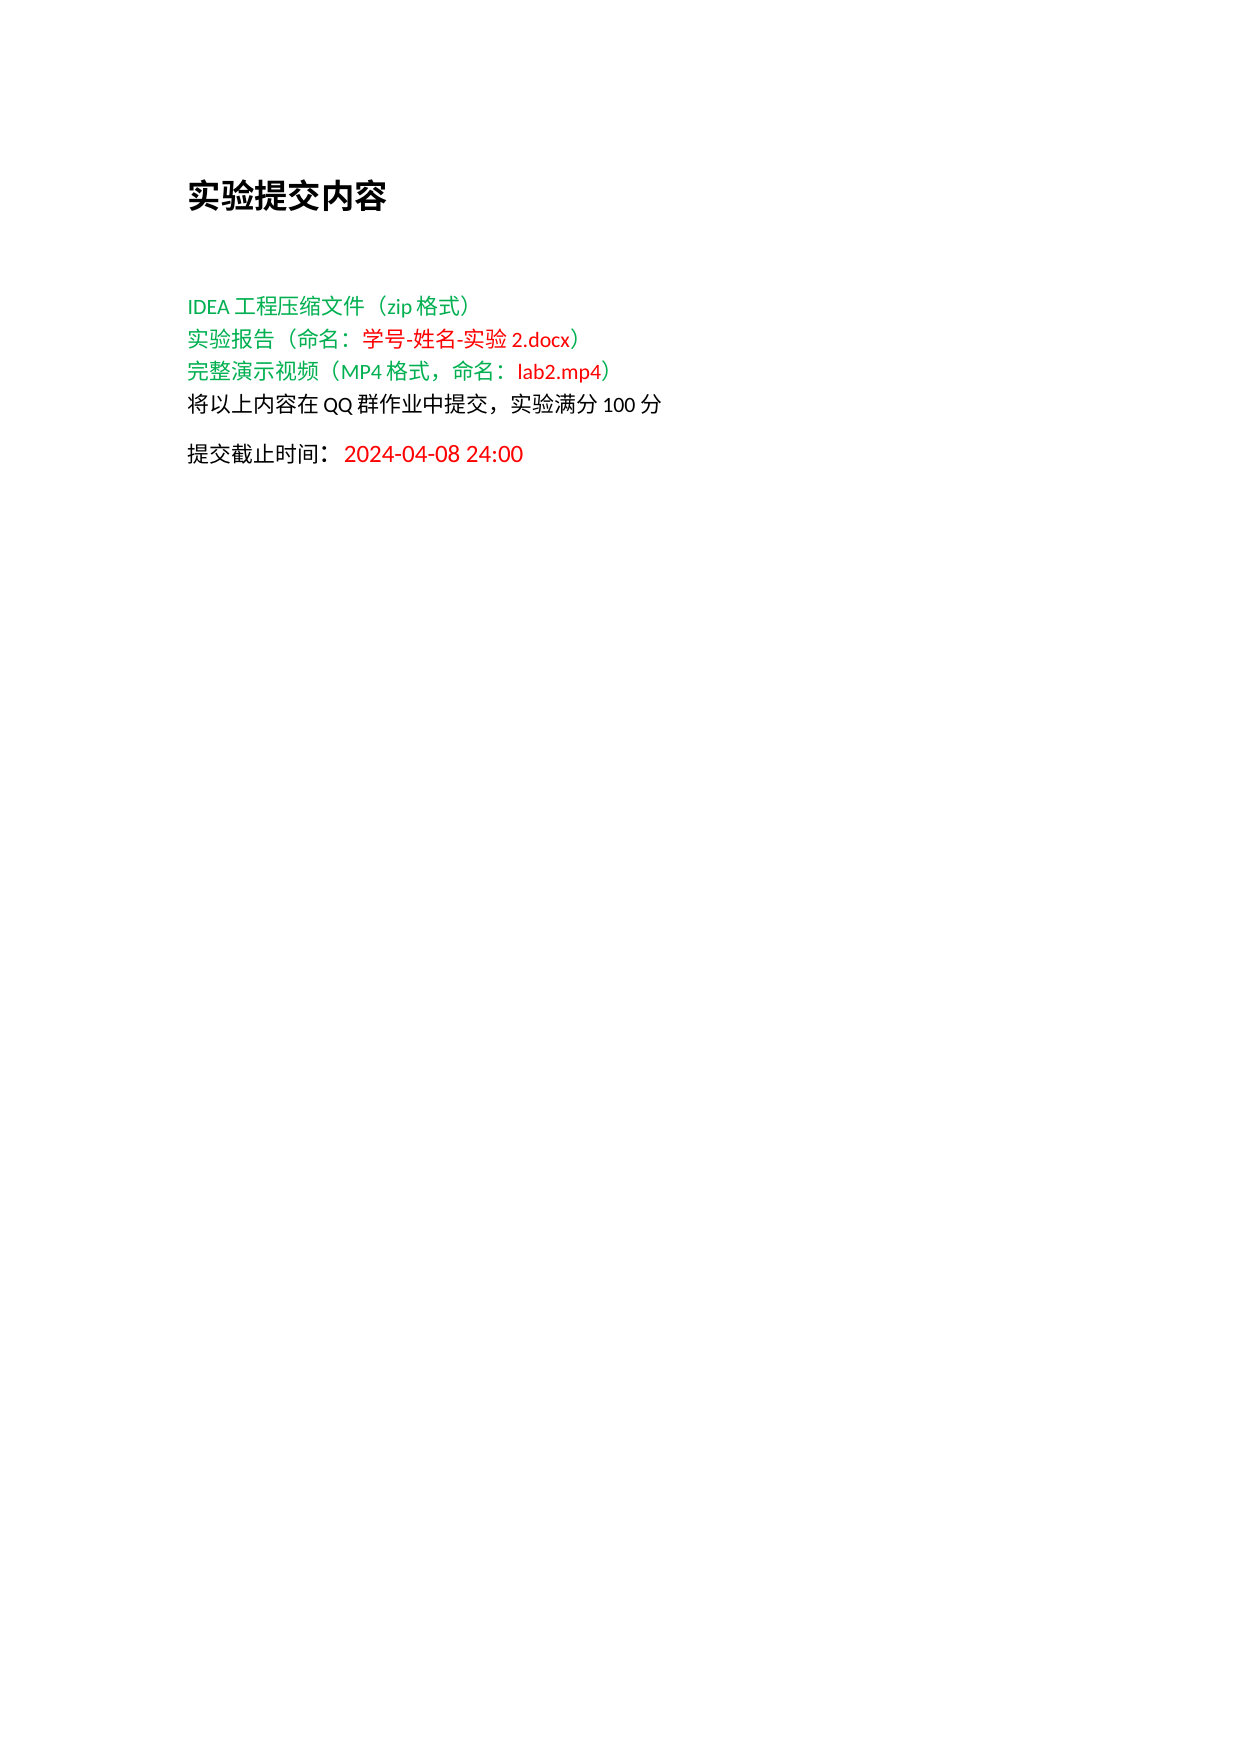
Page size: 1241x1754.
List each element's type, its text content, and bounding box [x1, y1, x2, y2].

subtitle 实验提交内容 [187, 162, 1053, 227]
list 实验报告（命名：学号-姓名-实验2.docx） [187, 321, 1053, 354]
list 完整演示视频（MP4格式，命名：lab2.mp4） [187, 354, 1053, 386]
list 提交截止时间：2024-04-08 24:00 [187, 419, 1053, 484]
list 将以上内容在QQ群作业中提交，实验满分100分 [187, 386, 1053, 419]
list IDEA工程压缩文件（zip格式） [187, 289, 1053, 321]
